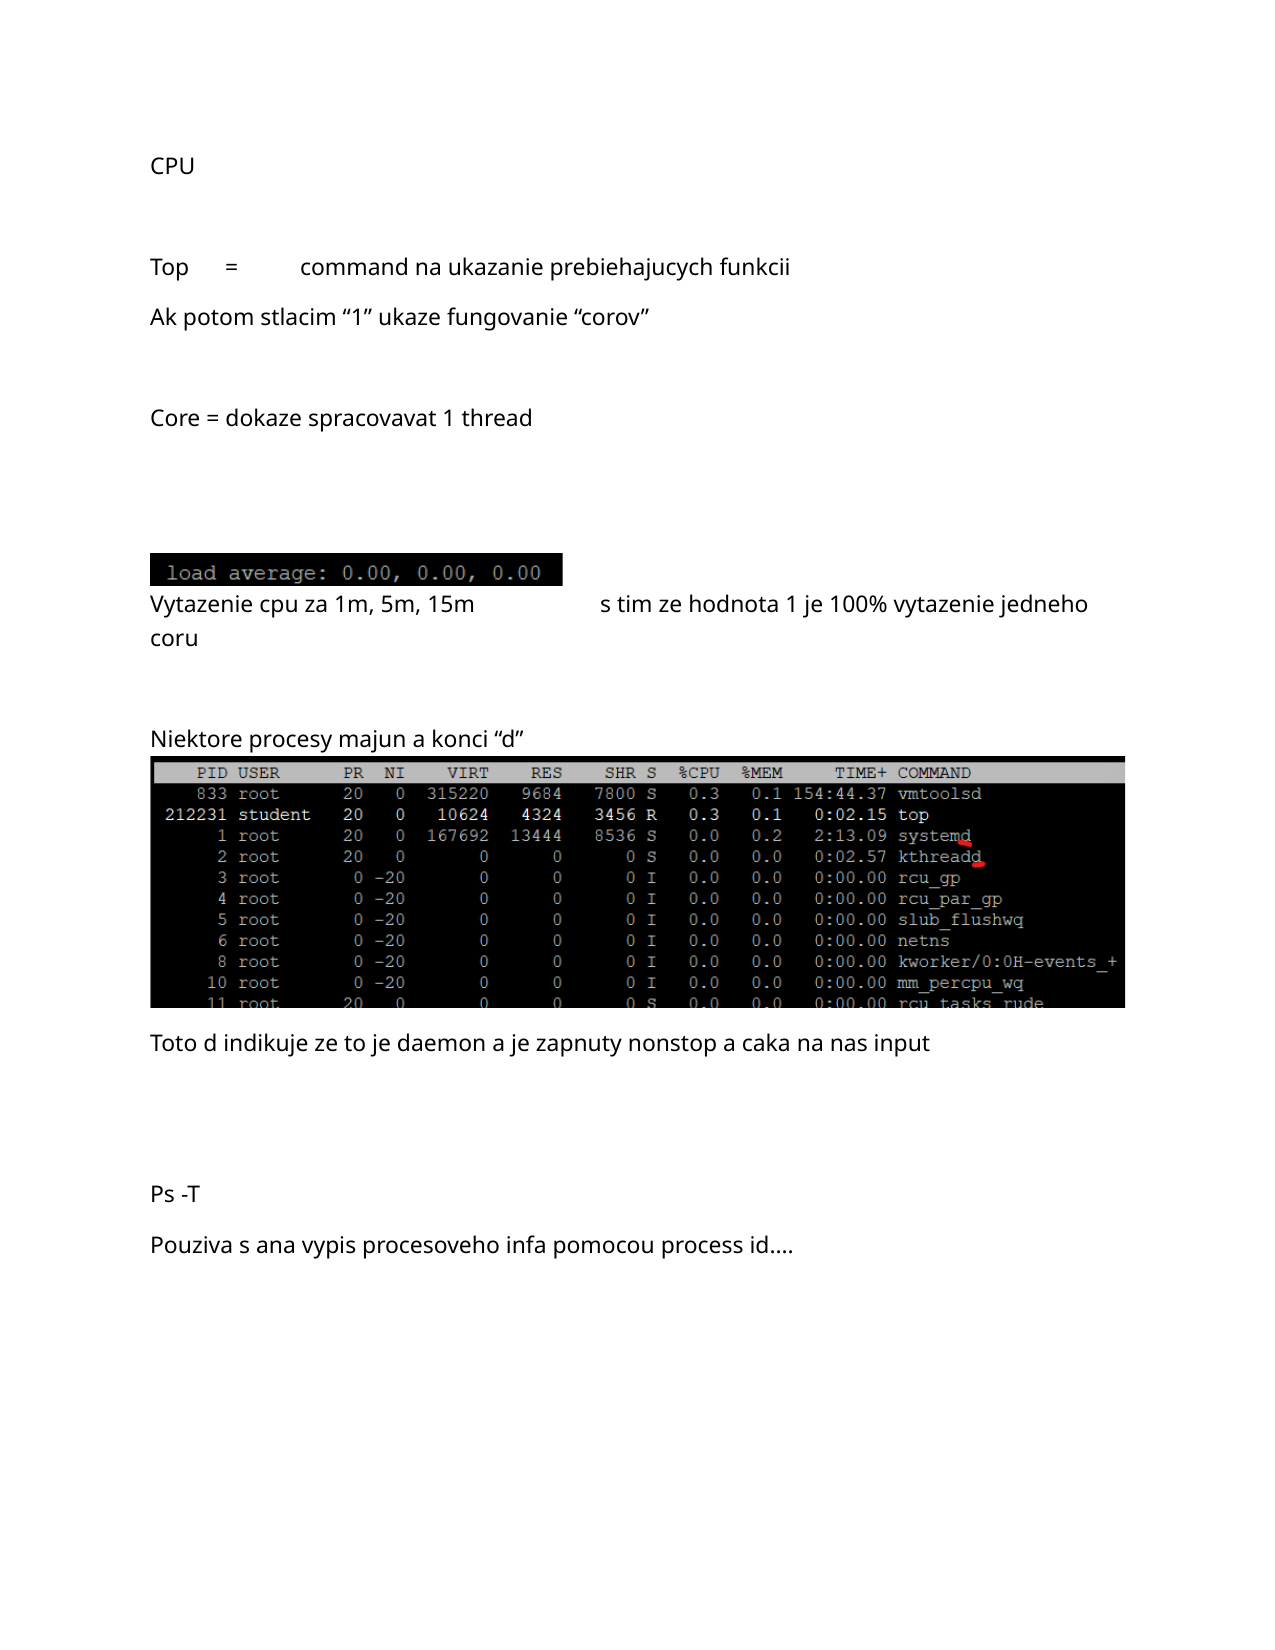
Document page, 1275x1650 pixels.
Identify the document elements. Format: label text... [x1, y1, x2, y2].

text Pouziva s ana vypis procesoveho infa pomocou process id…. [150, 1228, 1125, 1260]
text Ps -T [150, 1178, 1125, 1209]
text Ak potom stlacim “1” ukaze fungovanie “corov” [150, 301, 1125, 332]
picture [150, 553, 563, 586]
picture [150, 756, 1125, 1008]
text Core = dokaze spracovavat 1 thread [150, 402, 1125, 433]
text Niektore procesy majun a konci “d” [150, 723, 1125, 756]
text Toto d indikuje ze to je daemon a je zapnuty nonstop a caka na nas input [150, 1027, 1125, 1058]
text CPU [150, 150, 1125, 181]
text Top = command na ukazanie prebiehajucych funkcii [150, 251, 1125, 282]
text Vytazenie cpu za 1m, 5m, 15m s tim ze hodnota 1 je 100% vytazenie jedneho coru [150, 553, 1125, 653]
